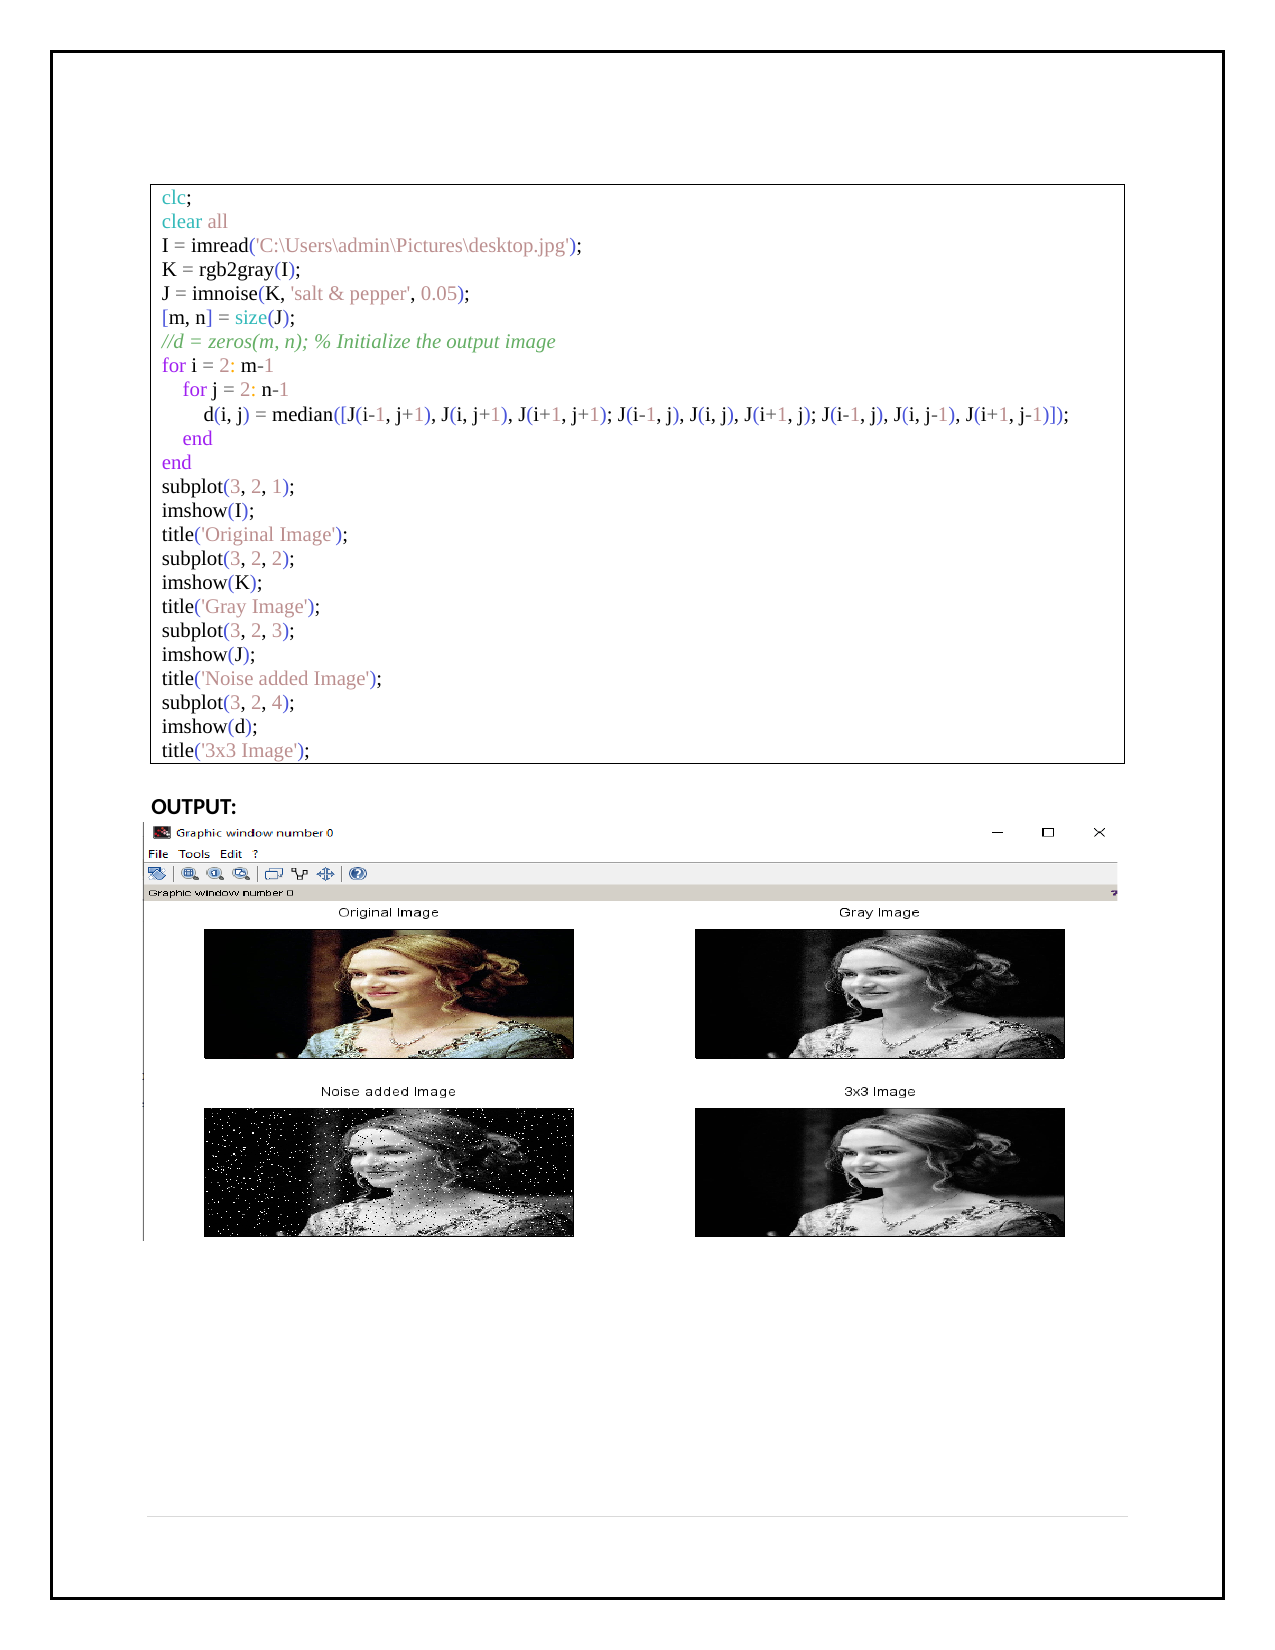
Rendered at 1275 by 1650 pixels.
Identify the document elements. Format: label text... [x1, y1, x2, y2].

text OUTPUT: [151, 792, 1162, 820]
picture [142, 822, 1118, 1241]
table_header clc; clear all I = imread('C:\Users\admin\Pictures\desktop.jpg'); K = rgb2gray(I); J = imnoise(K, 'salt & pepper', 0.05); [m, n] = size(J); //d = zeros(m, n); % Initialize the output image for i = 2: m-1 for j = 2: n-1 d(i, j) = median([J(i-1, j+1), J(i, j+1), J(i+1, j+1); J(i-1, j), J(i, j), J(i+1, j); J(i-1, j), J(i, j-1), J(i+1, j-1)]); end end subplot(3, 2, 1); imshow(I); title('Original Image'); subplot(3, 2, 2); imshow(K); title('Gray Image'); subplot(3, 2, 3); imshow(J); title('Noise added Image'); subplot(3, 2, 4); imshow(d); title('3x3 Image'); [151, 185, 1124, 762]
